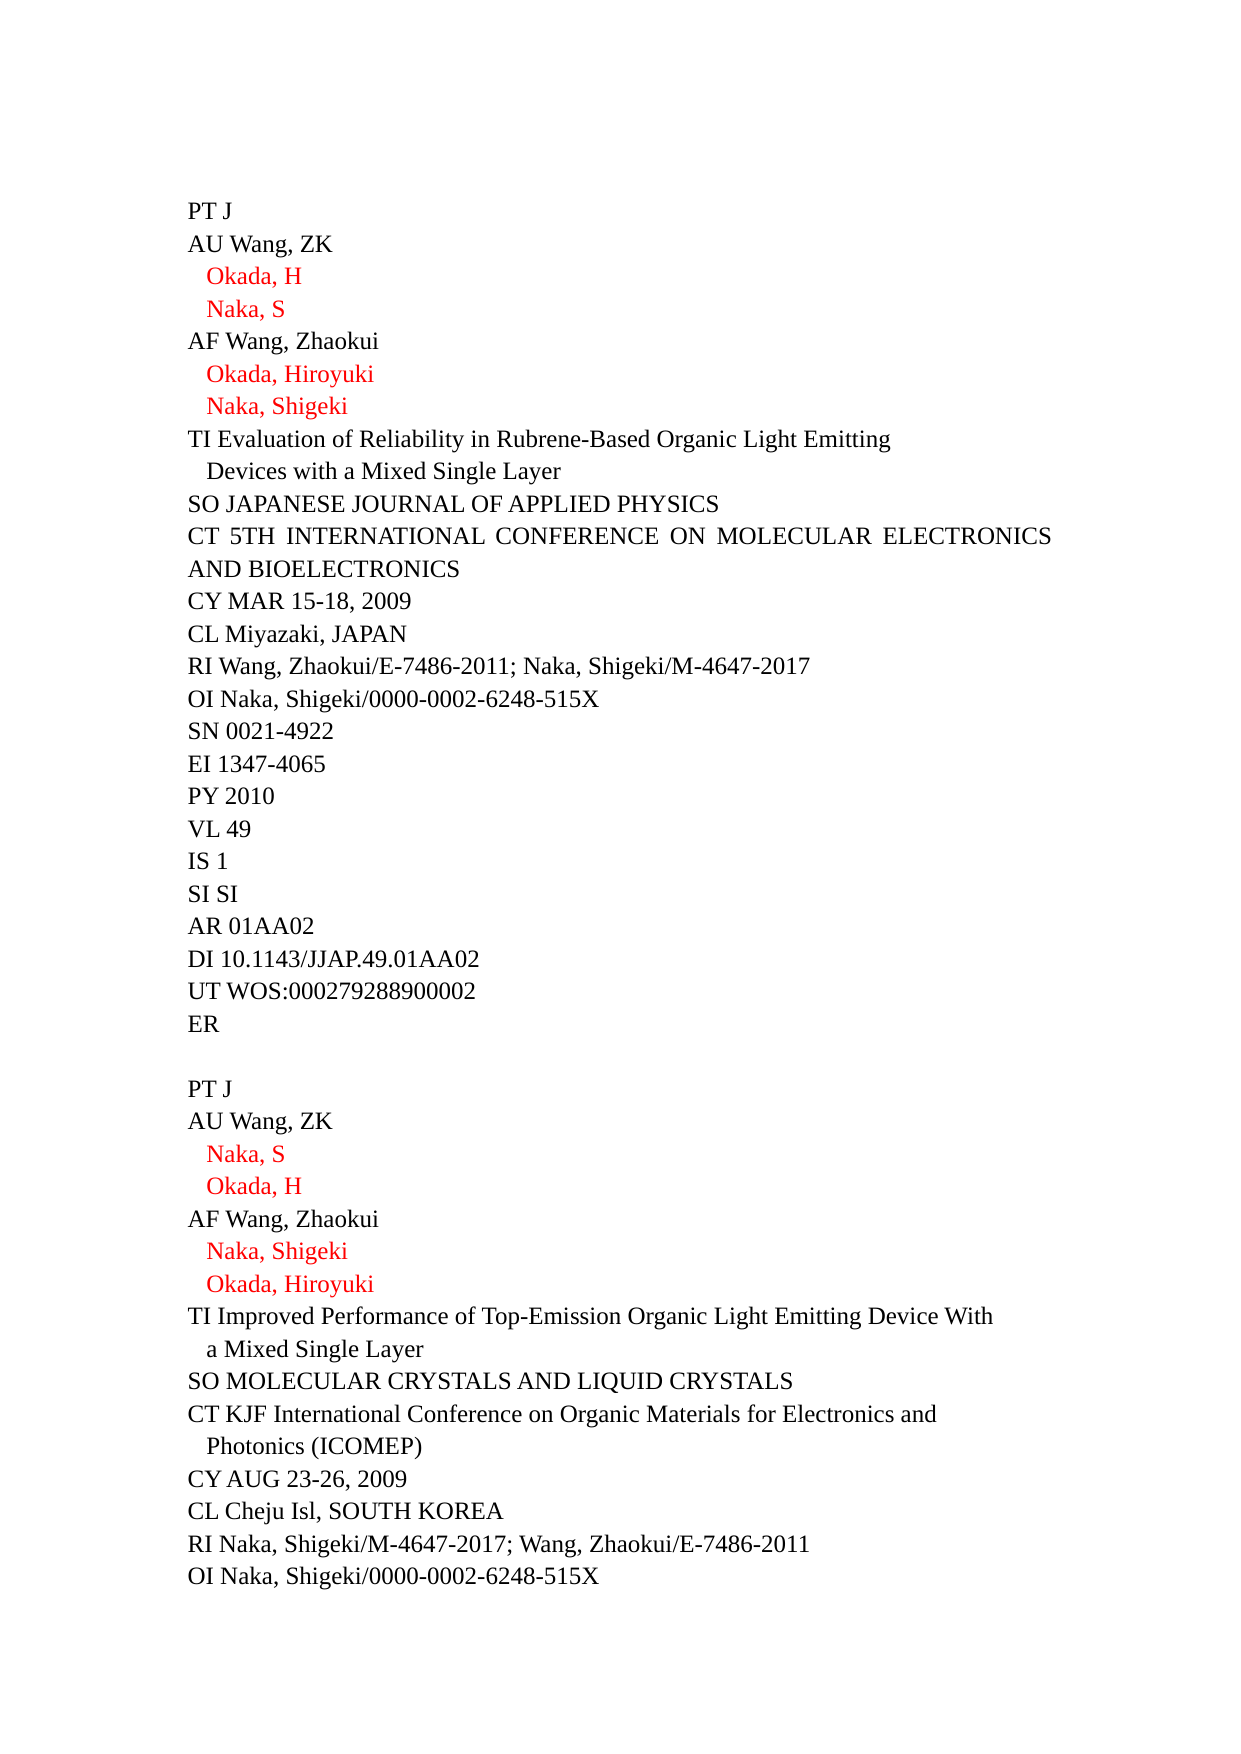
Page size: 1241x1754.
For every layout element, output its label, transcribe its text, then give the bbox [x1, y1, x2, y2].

text AR 01AA02 [187, 909, 1053, 942]
text CL Cheju Isl, SOUTH KOREA [187, 1494, 1053, 1527]
text CT 5TH INTERNATIONAL CONFERENCE ON MOLECULAR ELECTRONICS AND BIOELECTRONICS [187, 519, 1053, 584]
text Naka, S [187, 292, 1053, 324]
text Okada, H [187, 1169, 1053, 1202]
text ER [187, 1007, 1053, 1039]
text RI Naka, Shigeki/M-4647-2017; Wang, Zhaokui/E-7486-2011 [187, 1527, 1053, 1559]
text CY AUG 23-26, 2009 [187, 1462, 1053, 1494]
text SN 0021-4922 [187, 714, 1053, 747]
text Naka, S [187, 1137, 1053, 1169]
text AF Wang, Zhaokui [187, 1202, 1053, 1234]
text VL 49 [187, 812, 1053, 844]
text PT J [187, 194, 1053, 227]
text OI Naka, Shigeki/0000-0002-6248-515X [187, 682, 1053, 714]
text RI Wang, Zhaokui/E-7486-2011; Naka, Shigeki/M-4647-2017 [187, 649, 1053, 682]
text Devices with a Mixed Single Layer [187, 454, 1053, 487]
text Photonics (ICOMEP) [187, 1429, 1053, 1462]
text Okada, H [187, 259, 1053, 292]
text AU Wang, ZK [187, 227, 1053, 259]
text OI Naka, Shigeki/0000-0002-6248-515X [187, 1559, 1053, 1592]
text AU Wang, ZK [187, 1104, 1053, 1137]
text PY 2010 [187, 779, 1053, 812]
text AF Wang, Zhaokui [187, 324, 1053, 357]
text SO JAPANESE JOURNAL OF APPLIED PHYSICS [187, 487, 1053, 519]
text a Mixed Single Layer [187, 1332, 1053, 1364]
text IS 1 [187, 844, 1053, 877]
text Okada, Hiroyuki [187, 1267, 1053, 1299]
text TI Improved Performance of Top-Emission Organic Light Emitting Device With [187, 1299, 1053, 1332]
text CL Miyazaki, JAPAN [187, 617, 1053, 649]
text DI 10.1143/JJAP.49.01AA02 [187, 942, 1053, 974]
text SI SI [187, 877, 1053, 909]
text Naka, Shigeki [187, 389, 1053, 422]
text PT J [187, 1072, 1053, 1104]
text CY MAR 15-18, 2009 [187, 584, 1053, 617]
text TI Evaluation of Reliability in Rubrene-Based Organic Light Emitting [187, 422, 1053, 454]
text CT KJF International Conference on Organic Materials for Electronics and [187, 1397, 1053, 1429]
text UT WOS:000279288900002 [187, 974, 1053, 1007]
text Naka, Shigeki [187, 1234, 1053, 1267]
text Okada, Hiroyuki [187, 357, 1053, 389]
text EI 1347-4065 [187, 747, 1053, 779]
text SO MOLECULAR CRYSTALS AND LIQUID CRYSTALS [187, 1364, 1053, 1397]
